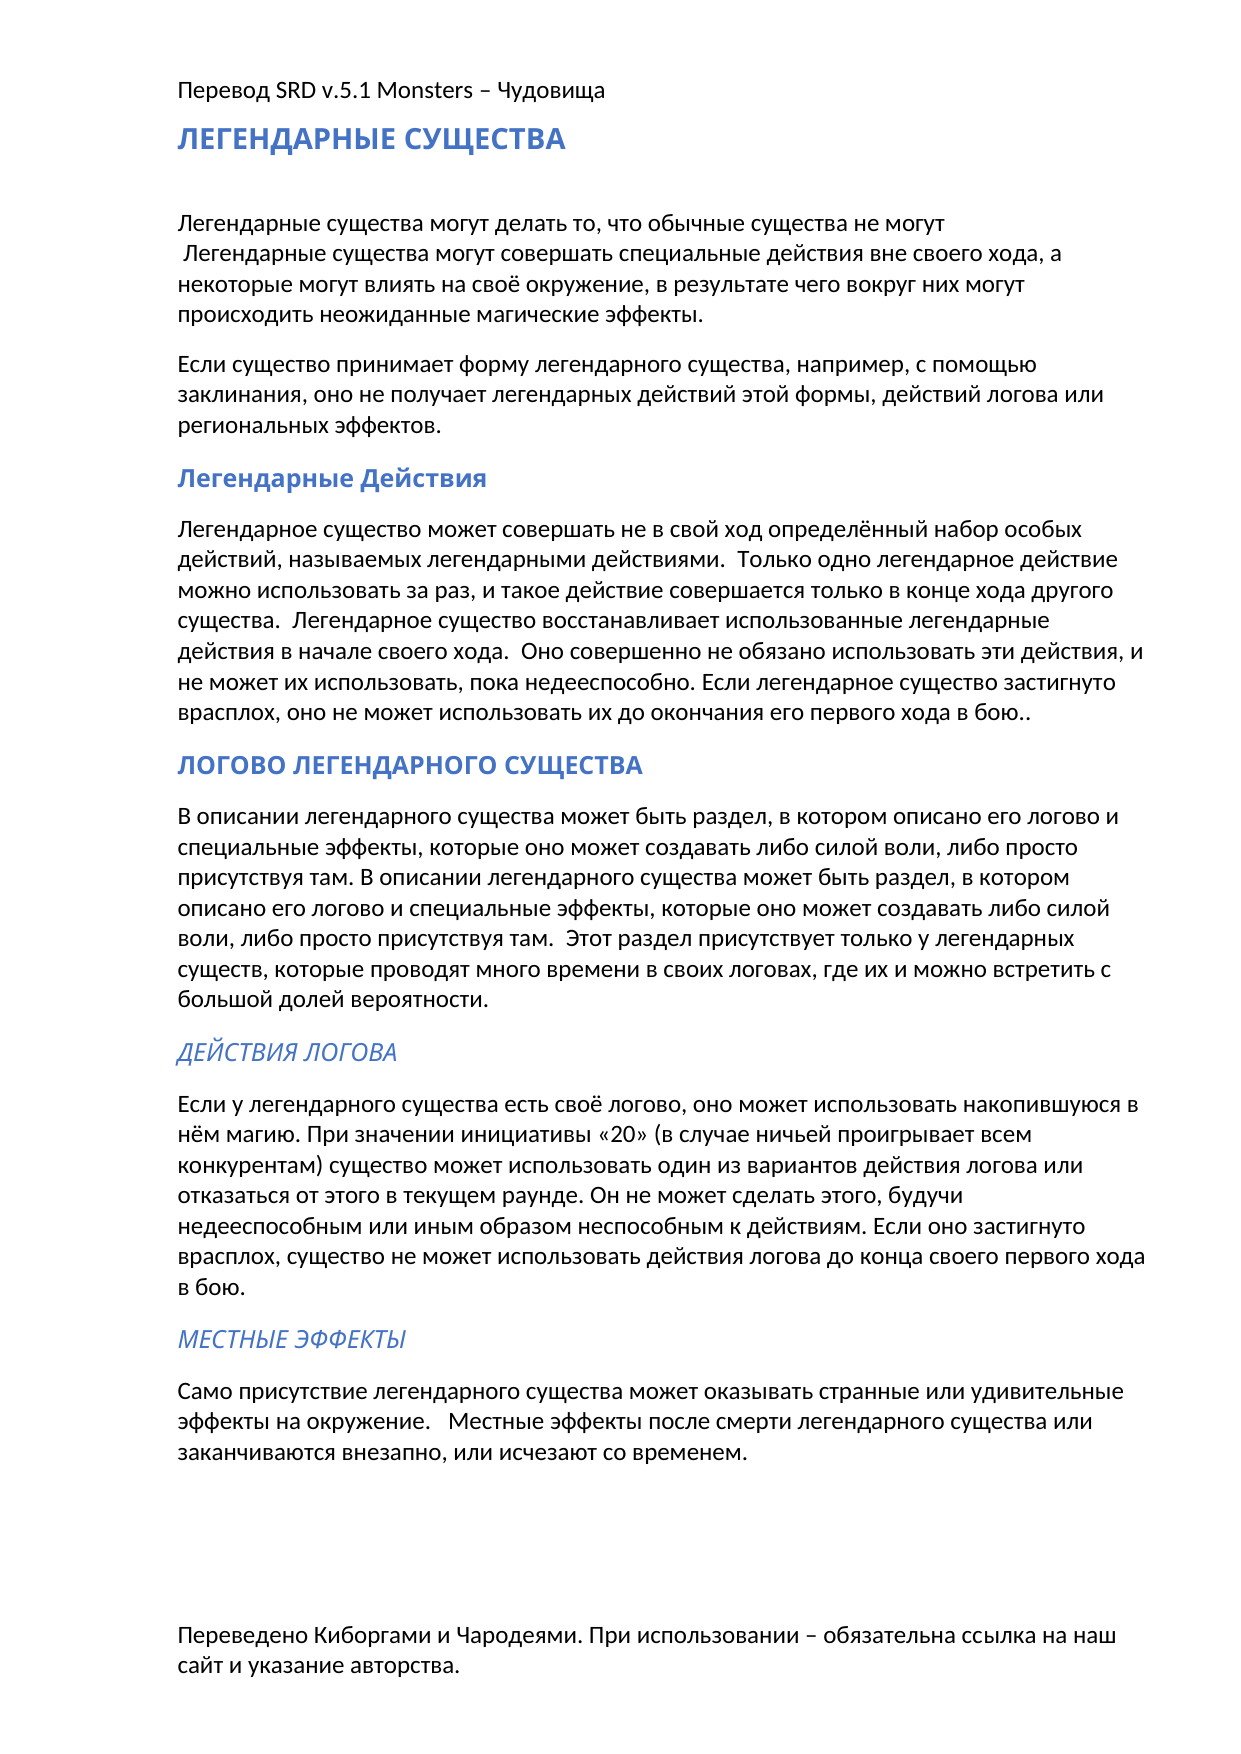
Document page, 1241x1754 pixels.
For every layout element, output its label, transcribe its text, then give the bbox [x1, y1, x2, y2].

text Если у легендарного существа есть своё логово, оно может использовать накопившуюся в нём магию. При значении инициативы «20» (в случае ничьей проигрывает всем конкурентам) существо может использовать один из вариантов действия логова или отказаться от этого в текущем раунде. Он не может сделать этого, будучи недееспособным или иным образом неспособным к действиям. Если оно застигнуто врасплох, существо не может использовать действия логова до конца своего первого хода в бою. [177, 1088, 1152, 1301]
subtitle ДЕЙСТВИЯ ЛОГОВА [177, 1035, 1152, 1069]
text Само присутствие легендарного существа может оказывать странные или удивительные эффекты на окружение. Местные эффекты после смерти легендарного существа или заканчиваются внезапно, или исчезают со временем. [177, 1375, 1152, 1467]
subtitle ЛОГОВО ЛЕГЕНДАРНОГО СУЩЕСТВА [177, 748, 1152, 782]
text Легендарные существа могут делать то, что обычные существа не могут Легендарные существа могут совершать специальные действия вне своего хода, а некоторые могут влиять на своё окружение, в результате чего вокруг них могут происходить неожиданные магические эффекты. [177, 177, 1152, 329]
subtitle Легендарные Действия [177, 460, 1152, 494]
text Легендарное существо может совершать не в свой ход определённый набор особых действий, называемых легендарными действиями. Только одно легендарное действие можно использовать за раз, и такое действие совершается только в конце хода другого существа. Легендарное существо восстанавливает использованные легендарные действия в начале своего хода. Оно совершенно не обязано использовать эти действия, и не может их использовать, пока недееспособно. Если легендарное существо застигнуто врасплох, оно не может использовать их до окончания его первого хода в бою.. [177, 513, 1152, 727]
text Если существо принимает форму легендарного существа, например, с помощью заклинания, оно не получает легендарных действий этой формы, действий логова или региональных эффектов. [177, 348, 1152, 439]
subtitle ЛЕГЕНДАРНЫЕ СУЩЕСТВА [177, 118, 1152, 158]
subtitle МЕСТНЫЕ ЭФФЕКТЫ [177, 1322, 1152, 1356]
text В описании легендарного существа может быть раздел, в котором описано его логово и специальные эффекты, которые оно может создавать либо силой воли, либо просто присутствуя там. В описании легендарного существа может быть раздел, в котором описано его логово и специальные эффекты, которые оно может создавать либо силой воли, либо просто присутствуя там. Этот раздел присутствует только у легендарных существ, которые проводят много времени в своих логовах, где их и можно встретить с большой долей вероятности. [177, 800, 1152, 1014]
